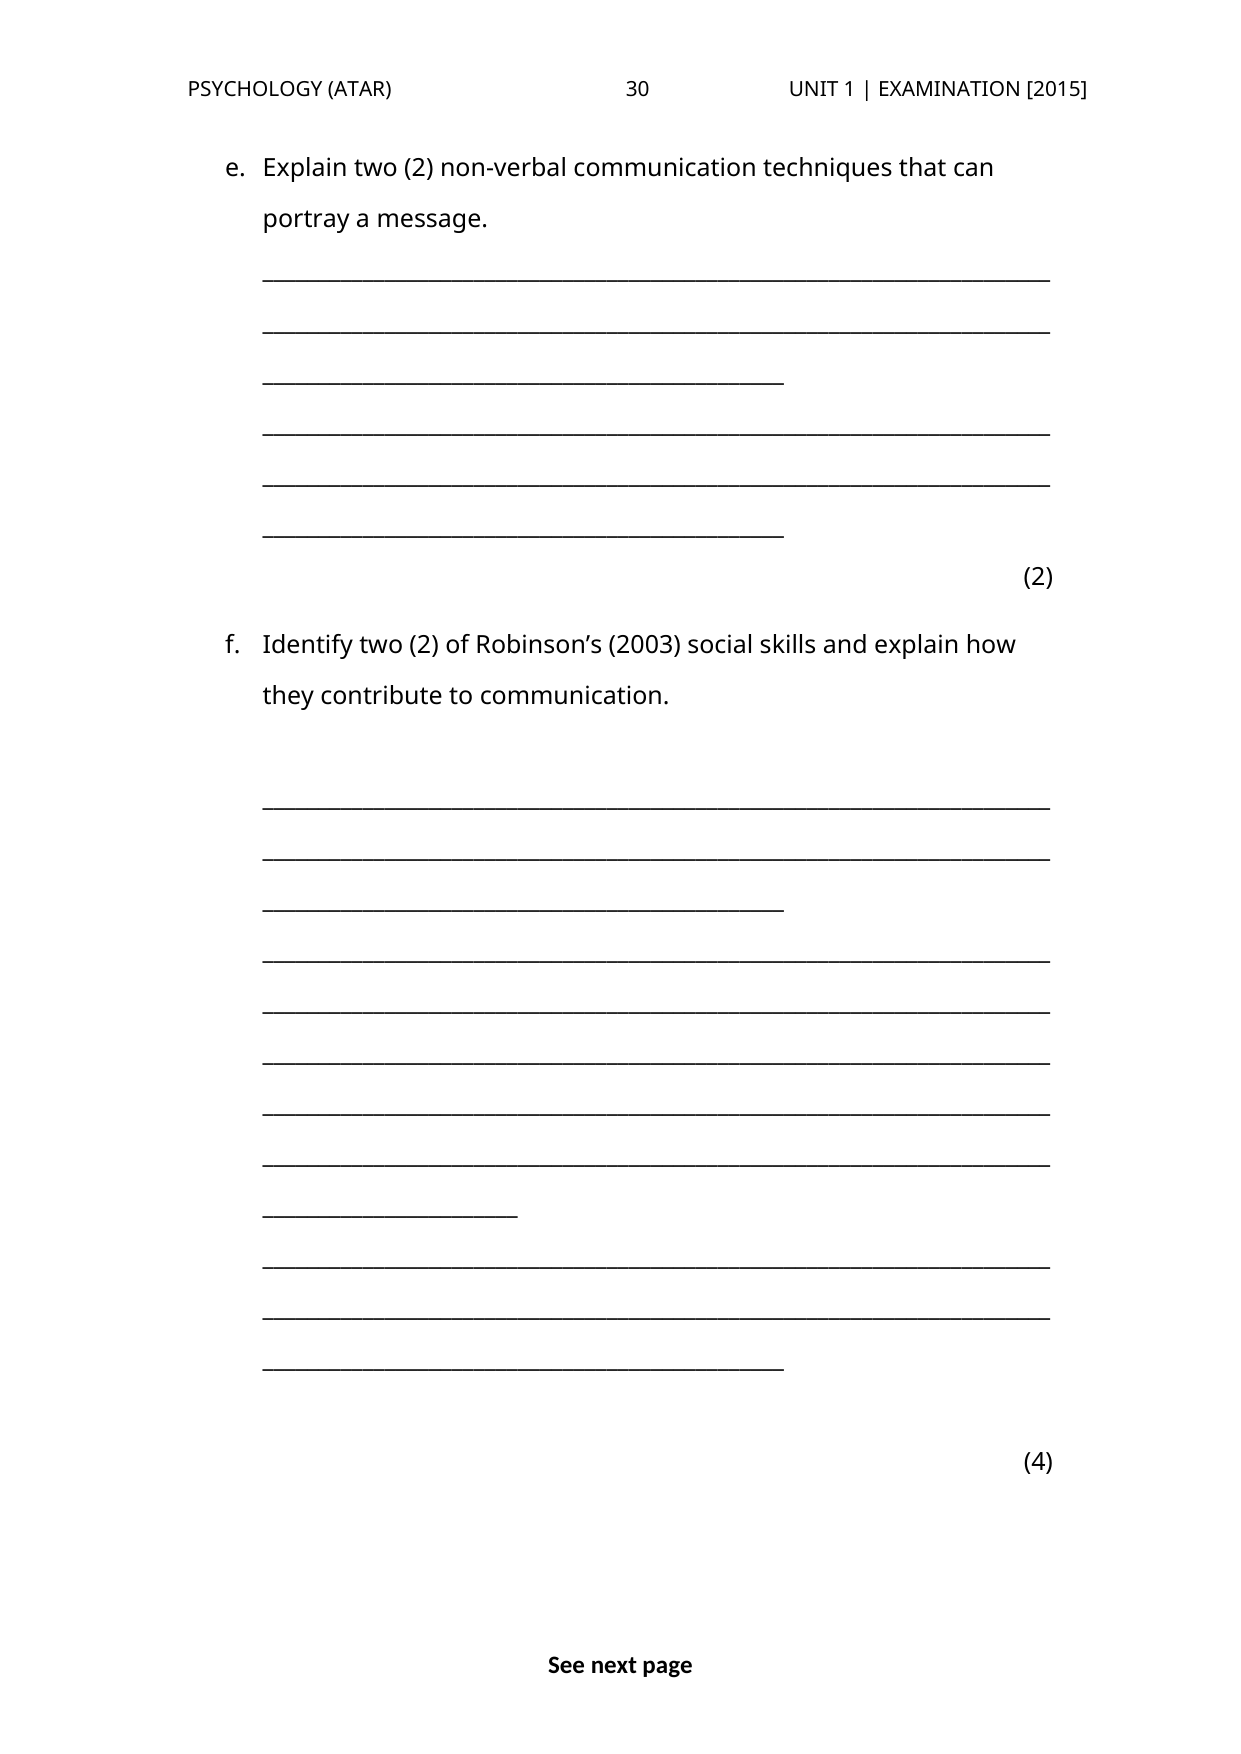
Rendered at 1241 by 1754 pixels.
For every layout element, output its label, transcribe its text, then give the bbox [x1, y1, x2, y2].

list __________________________________________________________________________________________________________________________________________________________________________________________________________________________________________________________________________________________________________________________________________________________________________________________ [262, 933, 1053, 1222]
list _____________________________________________________________________________________________________________________________________________________________________________________________ [262, 252, 1053, 388]
list Identify two (2) of Robinson’s (2003) social skills and explain how they contribute to communication. [225, 626, 1053, 712]
list _____________________________________________________________________________________________________________________________________________________________________________________________ [262, 1239, 1053, 1375]
list Explain two (2) non-verbal communication techniques that can portray a message. [225, 150, 1053, 235]
list (2) [262, 558, 1053, 592]
list (4) [262, 1443, 1053, 1477]
list _____________________________________________________________________________________________________________________________________________________________________________________________ [262, 405, 1053, 541]
list _____________________________________________________________________________________________________________________________________________________________________________________________ [262, 779, 1053, 916]
